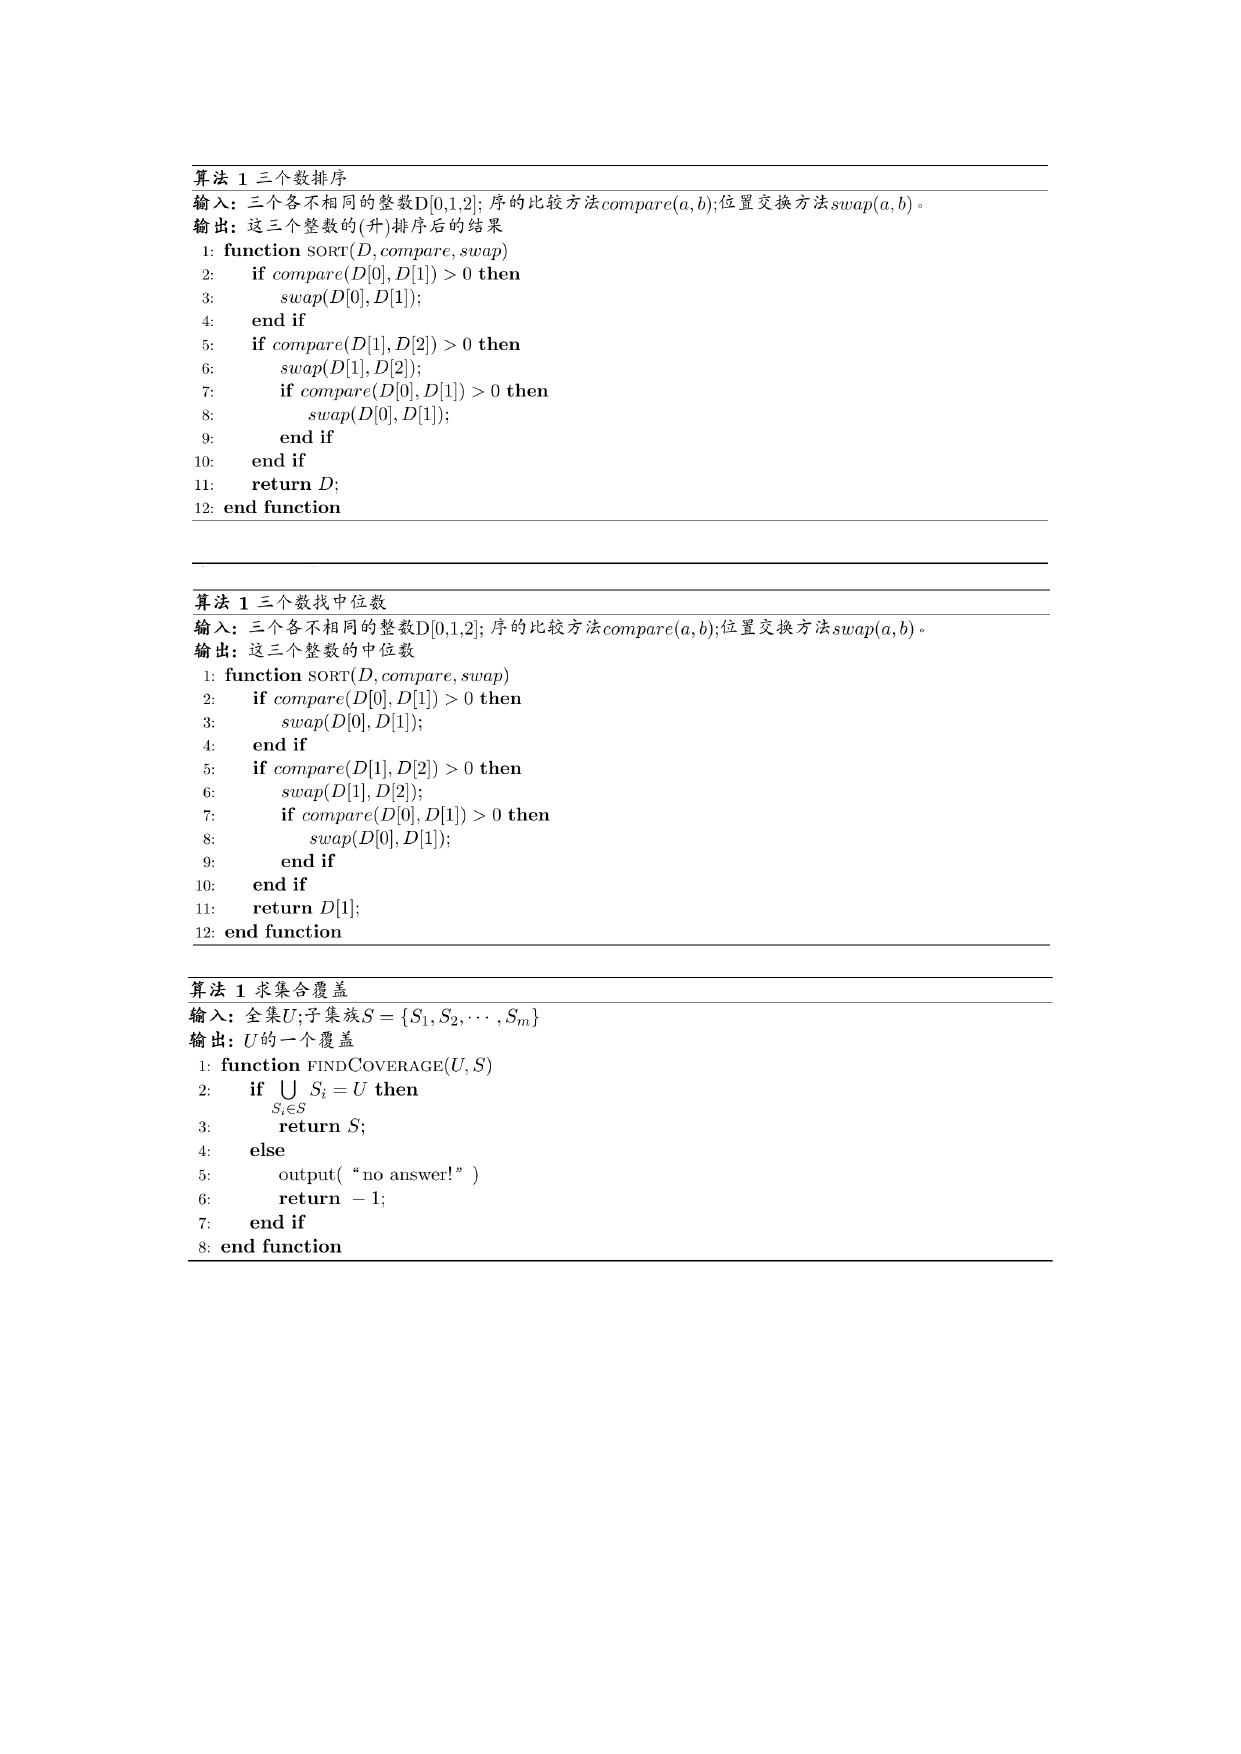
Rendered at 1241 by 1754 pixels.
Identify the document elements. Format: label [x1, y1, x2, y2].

picture [187, 974, 1053, 1266]
picture [187, 162, 1053, 567]
picture [187, 584, 1053, 950]
